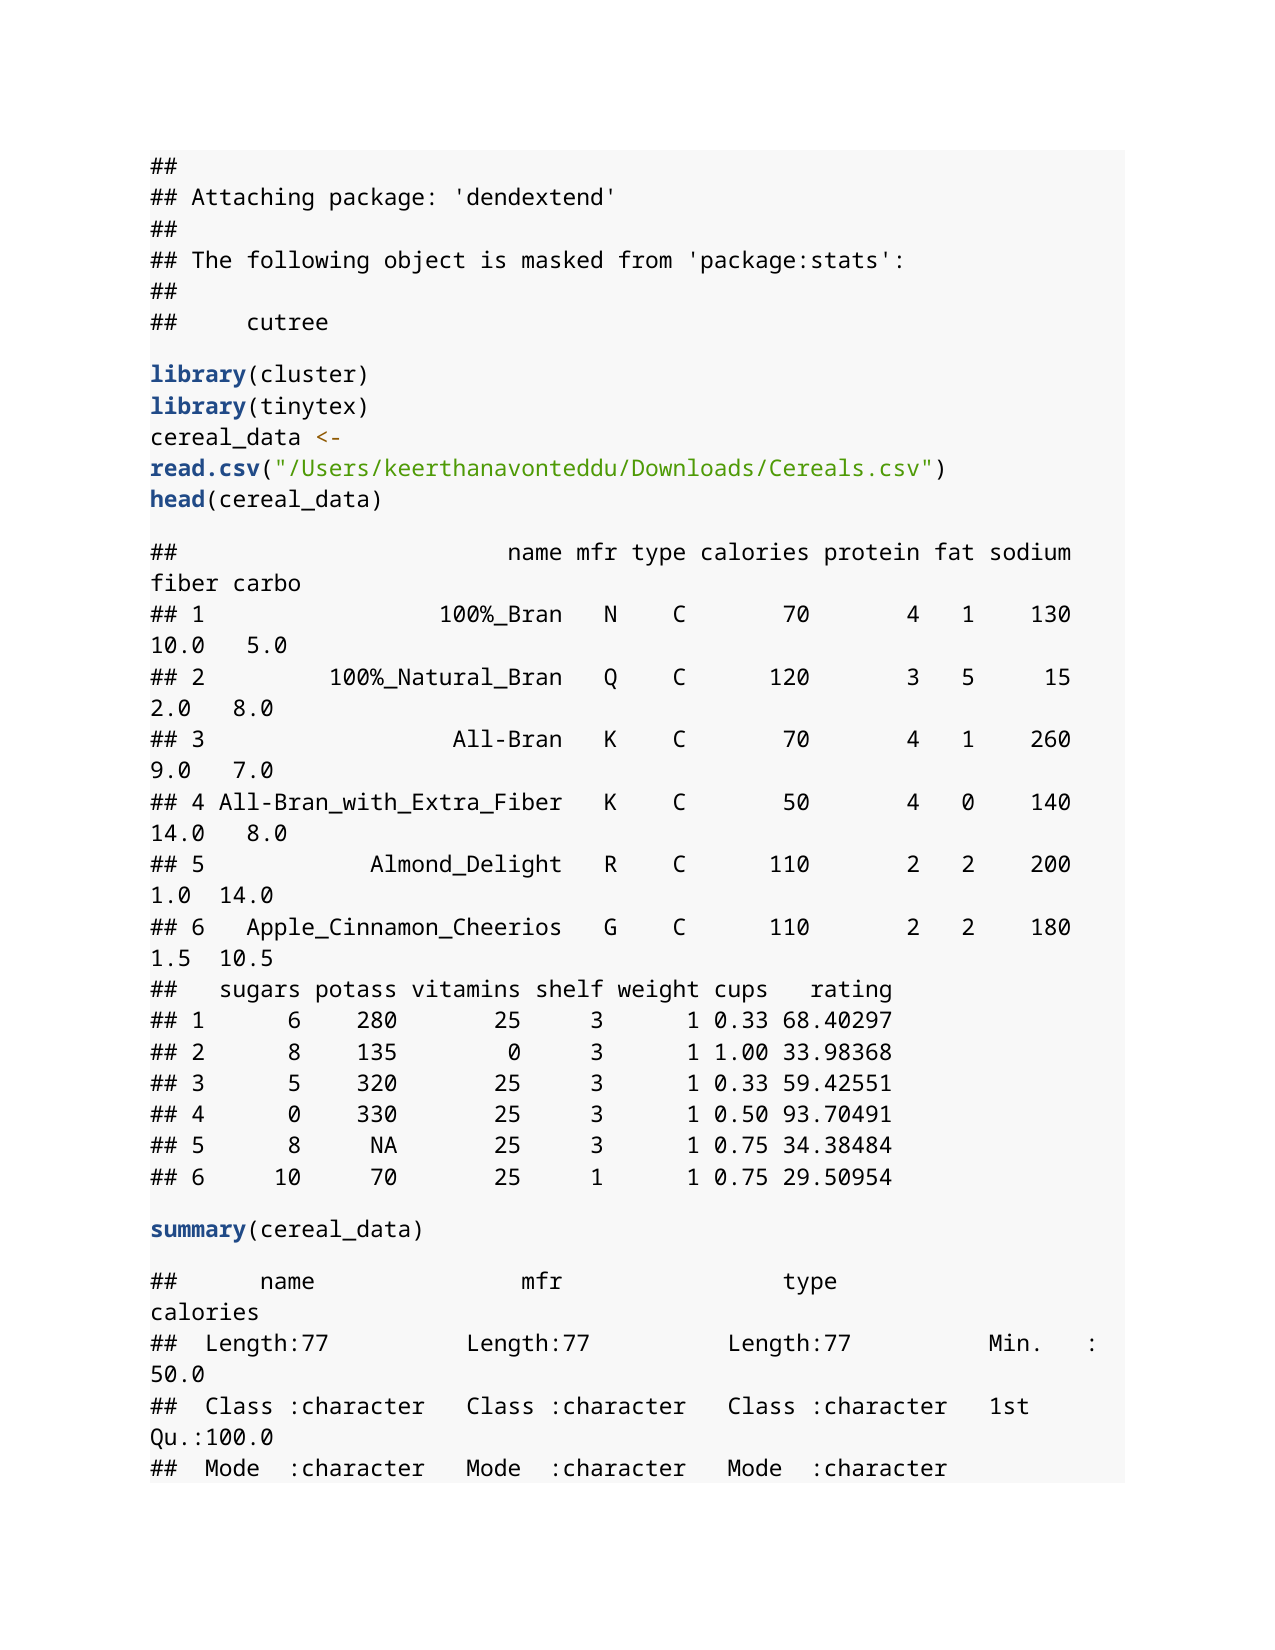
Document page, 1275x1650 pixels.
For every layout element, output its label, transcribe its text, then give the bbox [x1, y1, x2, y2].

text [150, 1264, 1125, 1483]
text ## name mfr type calories protein fat sodium fiber carbo ## 1 100%_Bran N C 70 4 1 130 10.0 5.0 ## 2 100%_Natural_Bran Q C 120 3 5 15 2.0 8.0 ## 3 All-Bran K C 70 4 1 260 9.0 7.0 ## 4 All-Bran_with_Extra_Fiber K C 50 4 0 140 14.0 8.0 ## 5 Almond_Delight R C 110 2 2 200 1.0 14.0 ## 6 Apple_Cinnamon_Cheerios G C 110 2 2 180 1.5 10.5 ## sugars potass vitamins shelf weight cups rating ## 1 6 280 25 3 1 0.33 68.40297 ## 2 8 135 0 3 1 1.00 33.98368 ## 3 5 320 25 3 1 0.33 59.42551 ## 4 0 330 25 3 1 0.50 93.70491 ## 5 8 NA 25 3 1 0.75 34.38484 ## 6 10 70 25 1 1 0.75 29.50954 [150, 535, 1125, 1192]
text library(cluster) library(tinytex) cereal_data <- read.csv("/Users/keerthanavonteddu/Downloads/Cereals.csv") head(cereal_data) [150, 358, 1125, 514]
text summary(cereal_data) [150, 1212, 1125, 1244]
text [150, 150, 1125, 337]
